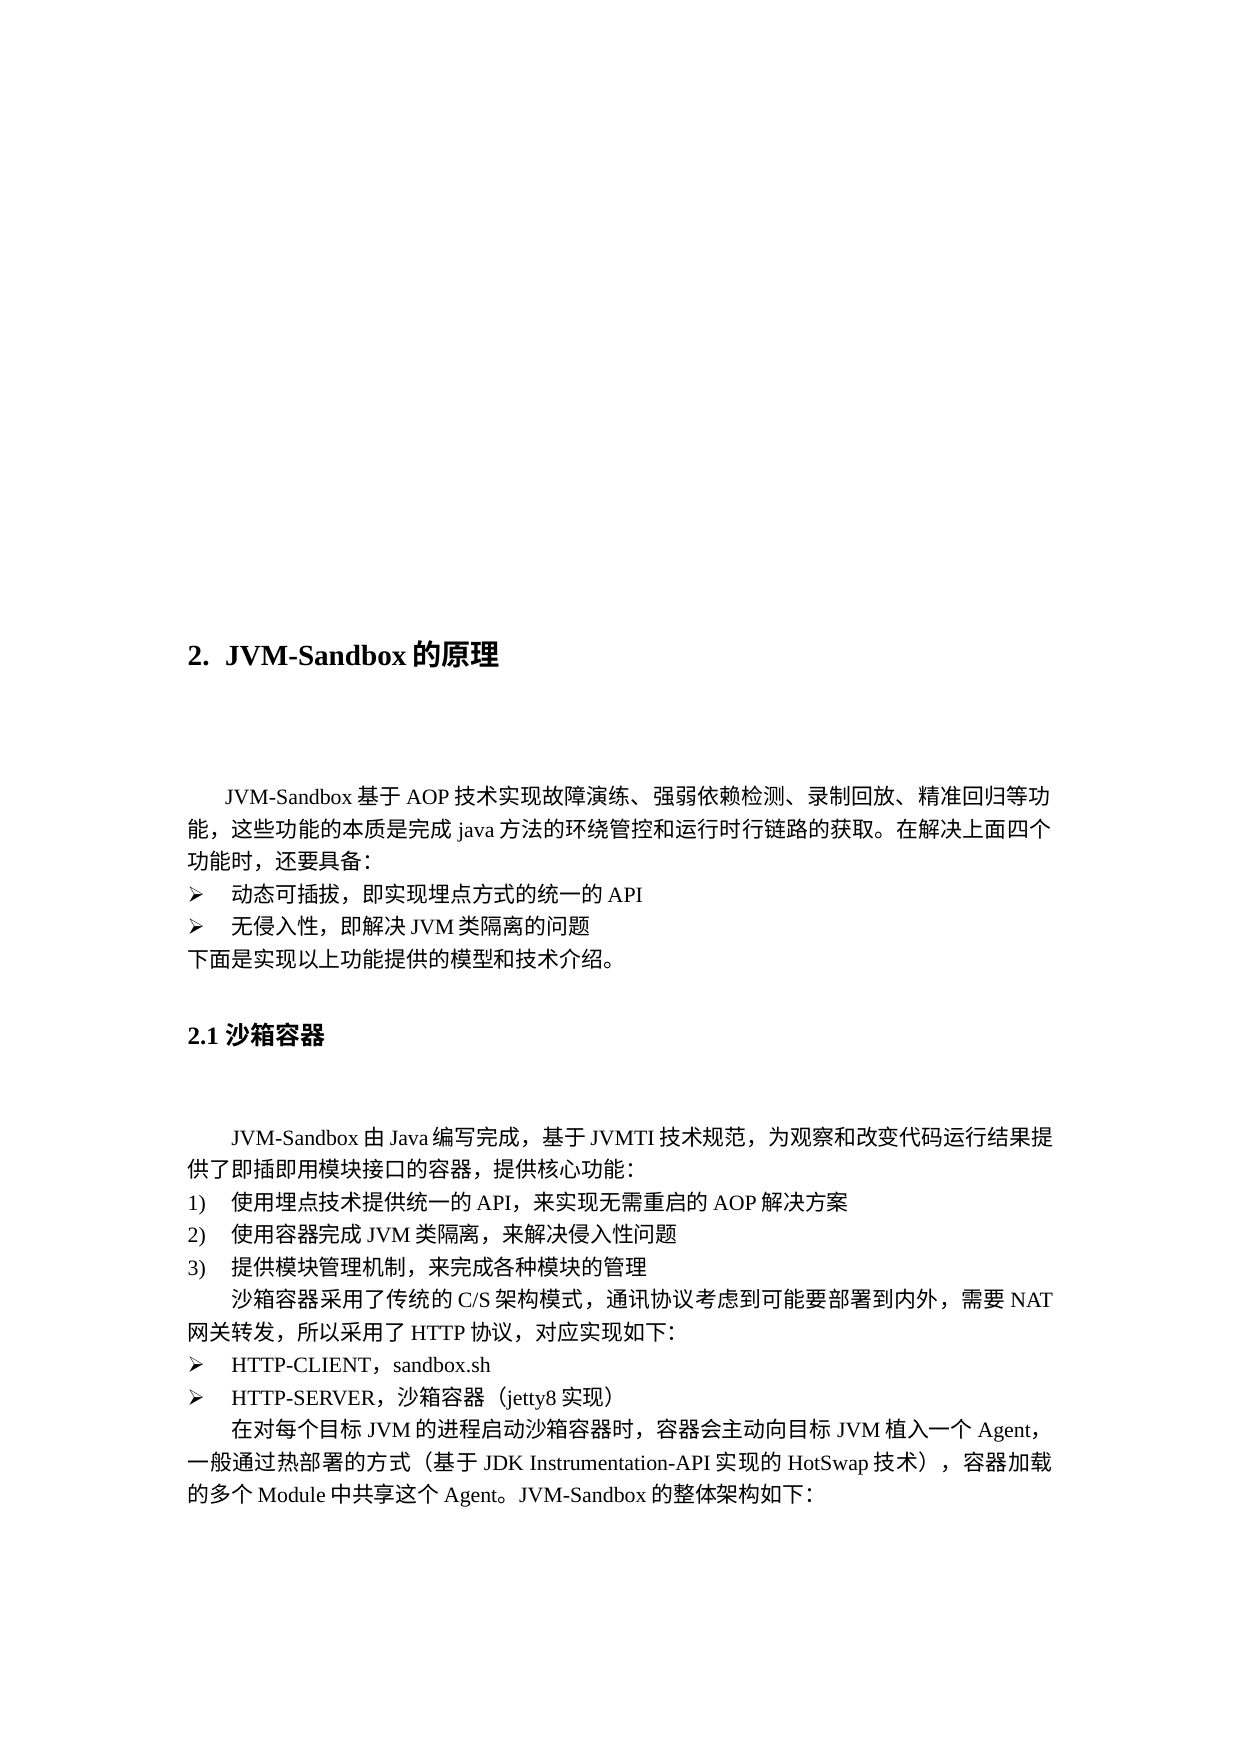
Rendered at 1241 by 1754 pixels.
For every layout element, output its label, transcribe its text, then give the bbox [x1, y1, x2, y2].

list HTTP-SERVER，沙箱容器（jetty8实现） [187, 1379, 1053, 1412]
text 在对每个目标JVM的进程启动沙箱容器时，容器会主动向目标JVM植入一个Agent，一般通过热部署的方式（基于JDK Instrumentation-API实现的HotSwap技术），容器加载的多个Module中共享这个Agent。JVM-Sandbox的整体架构如下： [187, 1412, 1053, 1509]
text 沙箱容器采用了传统的C/S架构模式，通讯协议考虑到可能要部署到内外，需要NAT网关转发，所以采用了HTTP协议，对应实现如下： [187, 1282, 1053, 1347]
list HTTP-CLIENT，sandbox.sh [187, 1347, 1053, 1379]
list 提供模块管理机制，来完成各种模块的管理 [187, 1249, 1053, 1282]
text 下面是实现以上功能提供的模型和技术介绍。 [187, 941, 1053, 974]
text JVM-Sandbox基于AOP技术实现故障演练、强弱依赖检测、录制回放、精准回归等功能，这些功能的本质是完成java方法的环绕管控和运行时行链路的获取。在解决上面四个功能时，还要具备： [187, 779, 1053, 876]
text JVM-Sandbox由Java编写完成，基于JVMTI技术规范，为观察和改变代码运行结果提供了即插即用模块接口的容器，提供核心功能： [187, 1119, 1053, 1184]
list 使用容器完成JVM类隔离，来解决侵入性问题 [187, 1217, 1053, 1249]
subtitle JVM-Sandbox的原理 [187, 620, 1053, 685]
list 无侵入性，即解决JVM类隔离的问题 [187, 909, 1053, 941]
list 使用埋点技术提供统一的API，来实现无需重启的AOP解决方案 [187, 1184, 1053, 1217]
list 动态可插拔，即实现埋点方式的统一的API [187, 876, 1053, 909]
subtitle 2.1 沙箱容器 [187, 1001, 1053, 1066]
